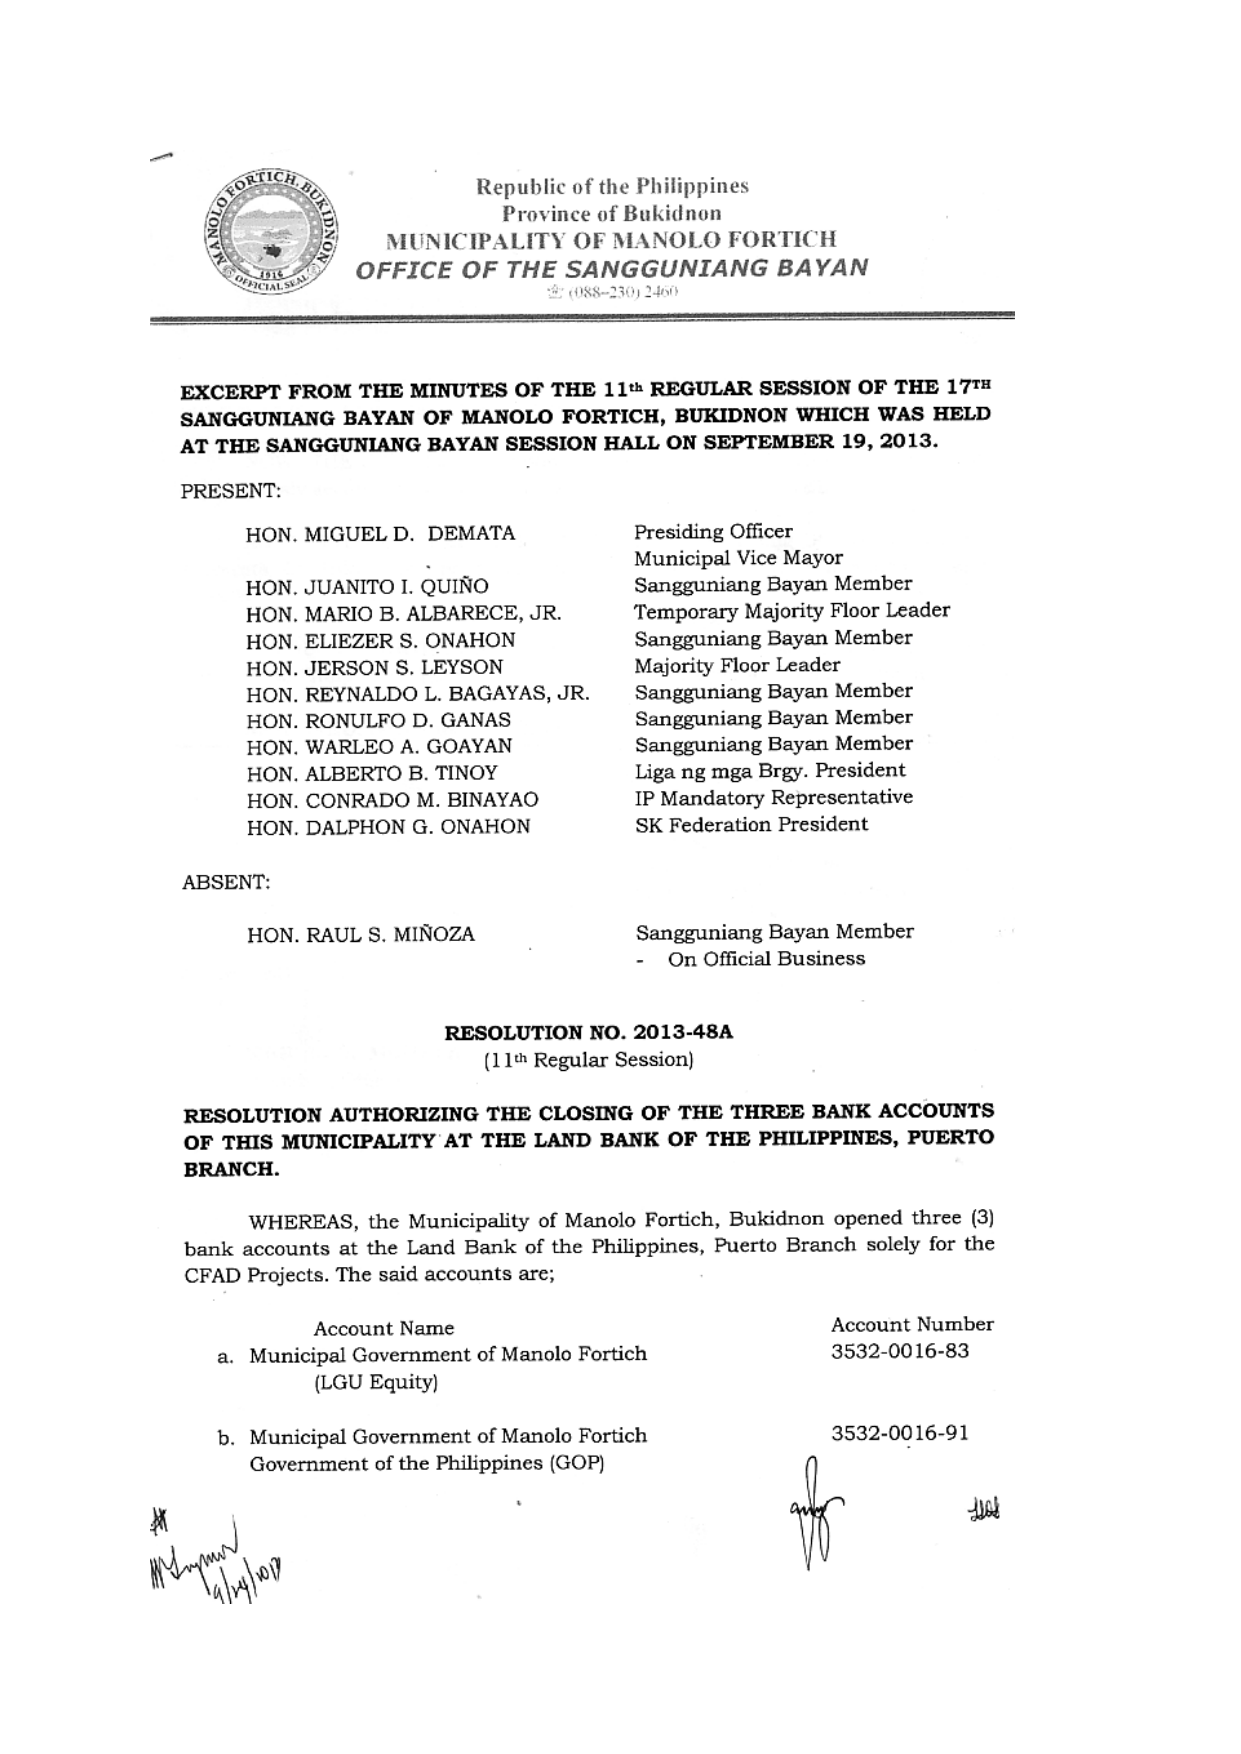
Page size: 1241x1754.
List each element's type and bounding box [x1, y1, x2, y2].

picture [150, 149, 1015, 1604]
